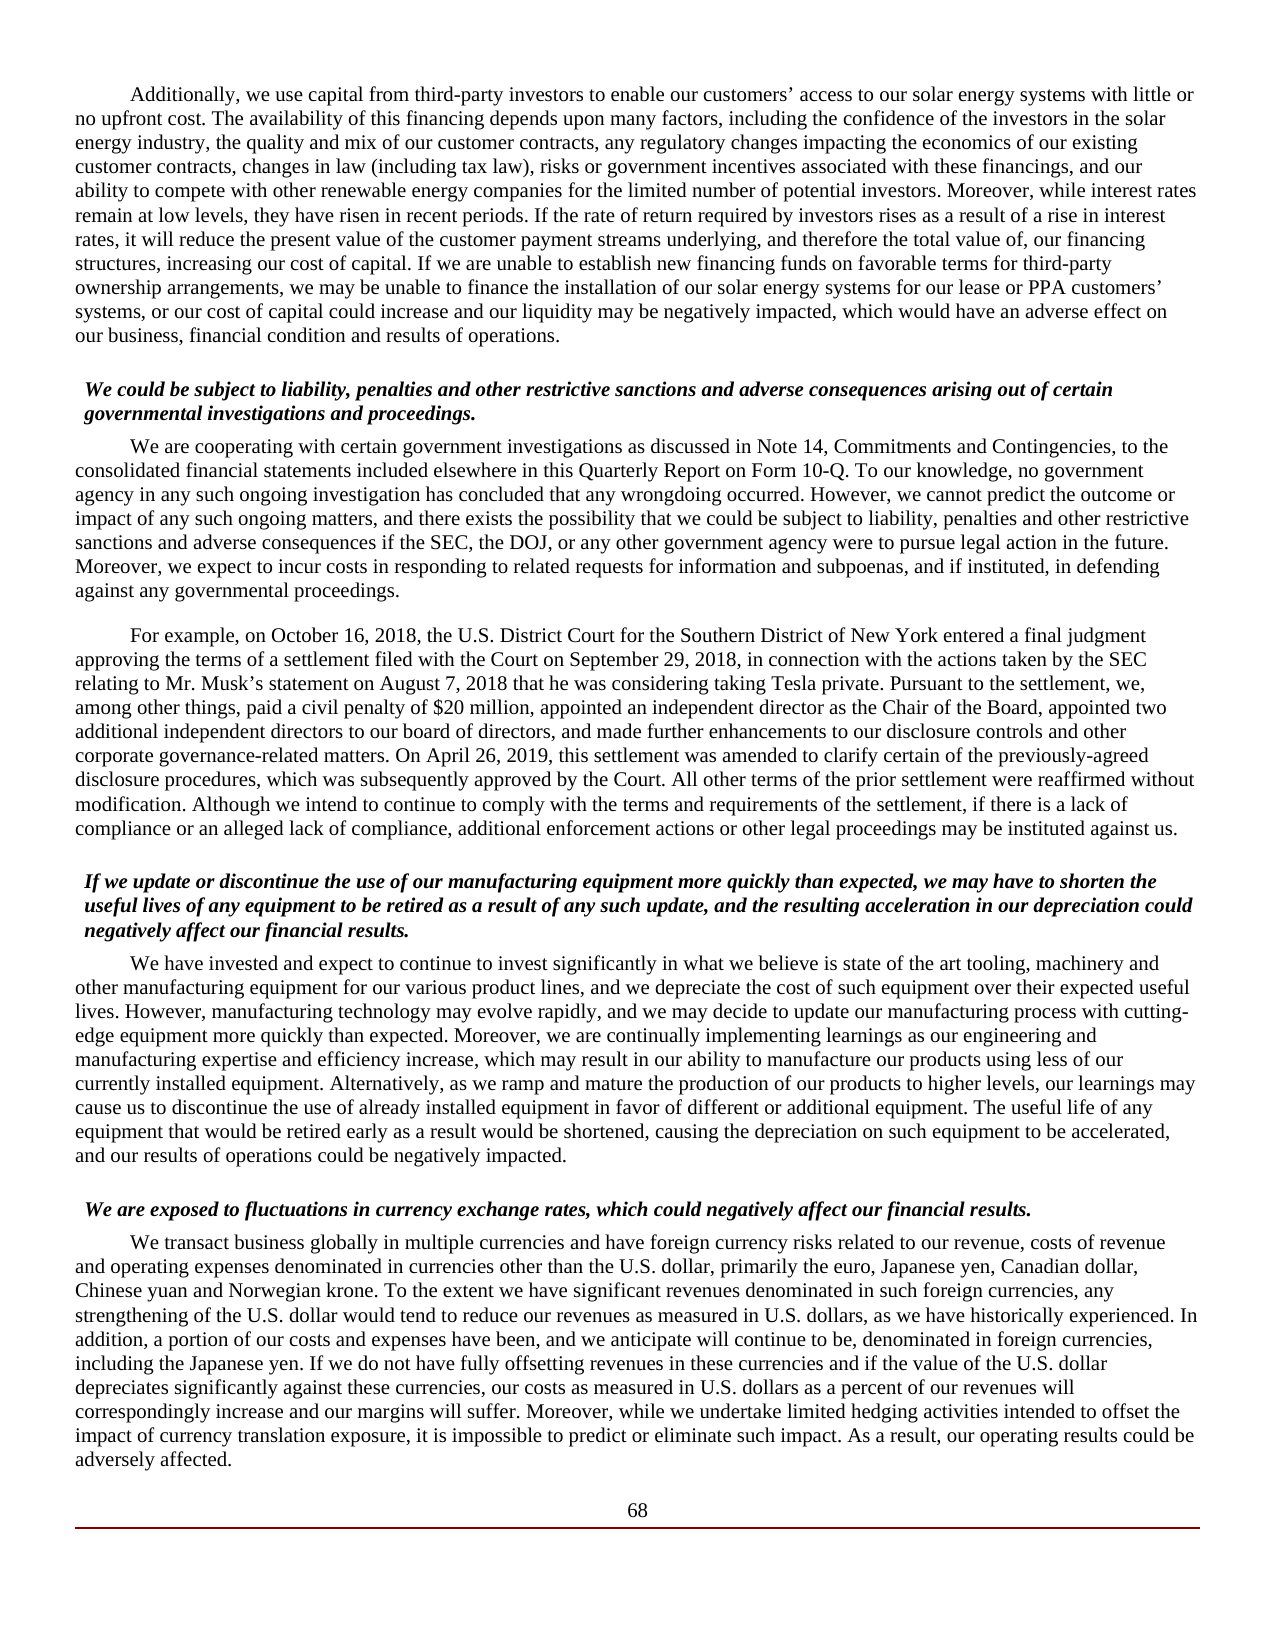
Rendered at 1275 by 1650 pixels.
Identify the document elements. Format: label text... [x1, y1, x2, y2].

text For example, on October 16, 2018, the U.S. District Court for the Southern District of New York entered a final judgment approving the terms of a settlement filed with the Court on September 29, 2018, in connection with the actions taken by the SEC relating to Mr. Musk’s statement on August 7, 2018 that he was considering taking Tesla private. Pursuant to the settlement, we, among other things, paid a civil penalty of $20 million, appointed an independent director as the Chair of the Board, appointed two additional independent directors to our board of directors, and made further enhancements to our disclosure controls and other corporate governance-related matters. On April 26, 2019, this settlement was amended to clarify certain of the previously-agreed disclosure procedures, which was subsequently approved by the Court. All other terms of the prior settlement were reaffirmed without modification. Although we intend to continue to comply with the terms and requirements of the settlement, if there is a lack of compliance or an alleged lack of compliance, additional enforcement actions or other legal proceedings may be instituted against us. [75, 623, 1200, 839]
text Additionally, we use capital from third-party investors to enable our customers’ access to our solar energy systems with little or no upfront cost. The availability of this financing depends upon many factors, including the confidence of the investors in the solar energy industry, the quality and mix of our customer contracts, any regulatory changes impacting the economics of our existing customer contracts, changes in law (including tax law), risks or government incentives associated with these financings, and our ability to compete with other renewable energy companies for the limited number of potential investors. Moreover, while interest rates remain at low levels, they have risen in recent periods. If the rate of return required by investors rises as a result of a rise in interest rates, it will reduce the present value of the customer payment streams underlying, and therefore the total value of, our financing structures, increasing our cost of capital. If we are unable to establish new financing funds on favorable terms for third-party ownership arrangements, we may be unable to finance the installation of our solar energy systems for our lease or PPA customers’ systems, or our cost of capital could increase and our liquidity may be negatively impacted, which would have an adverse effect on our business, financial condition and results of operations. [75, 82, 1200, 347]
text We have invested and expect to continue to invest significantly in what we believe is state of the art tooling, machinery and other manufacturing equipment for our various product lines, and we depreciate the cost of such equipment over their expected useful lives. However, manufacturing technology may evolve rapidly, and we may decide to update our manufacturing process with cutting-edge equipment more quickly than expected. Moreover, we are continually implementing learnings as our engineering and manufacturing expertise and efficiency increase, which may result in our ability to manufacture our products using less of our currently installed equipment. Alternatively, as we ramp and mature the production of our products to higher levels, our learnings may cause us to discontinue the use of already installed equipment in favor of different or additional equipment. The useful life of any equipment that would be retired early as a result would be shortened, causing the depreciation on such equipment to be accelerated, and our results of operations could be negatively impacted. [75, 951, 1200, 1167]
text 68 [75, 1498, 1200, 1522]
text If we update or discontinue the use of our manufacturing equipment more quickly than expected, we may have to shorten the useful lives of any equipment to be retired as a result of any such update, and the resulting acceleration in our depreciation could negatively affect our financial results. [84, 869, 1200, 942]
text We are exposed to fluctuations in currency exchange rates, which could negatively affect our financial results. [84, 1197, 1200, 1221]
text We transact business globally in multiple currencies and have foreign currency risks related to our revenue, costs of revenue and operating expenses denominated in currencies other than the U.S. dollar, primarily the euro, Japanese yen, Canadian dollar, Chinese yuan and Norwegian krone. To the extent we have significant revenues denominated in such foreign currencies, any strengthening of the U.S. dollar would tend to reduce our revenues as measured in U.S. dollars, as we have historically experienced. In addition, a portion of our costs and expenses have been, and we anticipate will continue to be, denominated in foreign currencies, including the Japanese yen. If we do not have fully offsetting revenues in these currencies and if the value of the U.S. dollar depreciates significantly against these currencies, our costs as measured in U.S. dollars as a percent of our revenues will correspondingly increase and our margins will suffer. Moreover, while we undertake limited hedging activities intended to offset the impact of currency translation exposure, it is impossible to predict or eliminate such impact. As a result, our operating results could be adversely affected. [75, 1230, 1200, 1471]
text We could be subject to liability, penalties and other restrictive sanctions and adverse consequences arising out of certain governmental investigations and proceedings. [84, 377, 1200, 425]
text We are cooperating with certain government investigations as discussed in Note 14, Commitments and Contingencies, to the consolidated financial statements included elsewhere in this Quarterly Report on Form 10-Q. To our knowledge, no government agency in any such ongoing investigation has concluded that any wrongdoing occurred. However, we cannot predict the outcome or impact of any such ongoing matters, and there exists the possibility that we could be subject to liability, penalties and other restrictive sanctions and adverse consequences if the SEC, the DOJ, or any other government agency were to pursue legal action in the future. Moreover, we expect to incur costs in responding to related requests for information and subpoenas, and if instituted, in defending against any governmental proceedings. [75, 434, 1200, 602]
